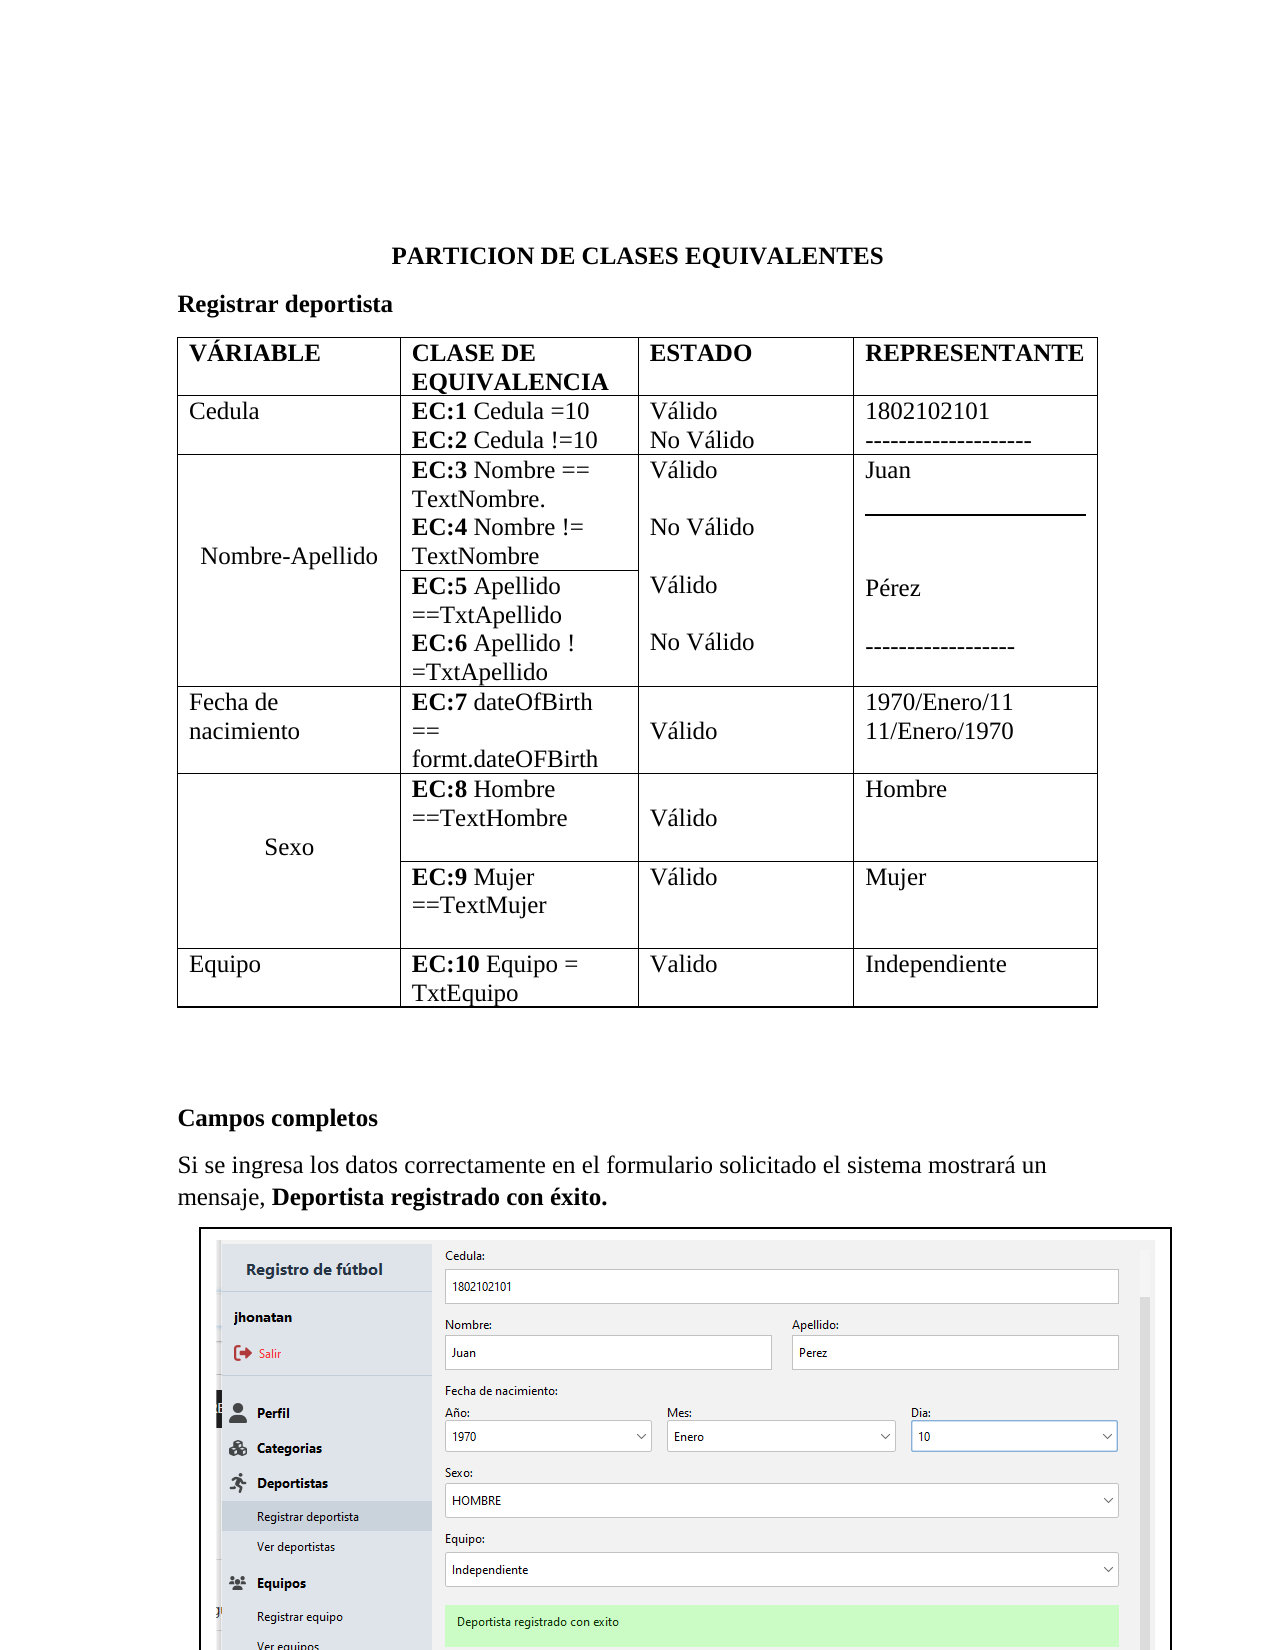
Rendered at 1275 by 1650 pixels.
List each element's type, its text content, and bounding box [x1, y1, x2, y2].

table_cell Fecha de nacimiento [178, 687, 400, 773]
table_header CLASE DE EQUIVALENCIA [401, 338, 638, 395]
table_cell EC:1 Cedula =10 EC:2 Cedula !=10 [401, 396, 638, 454]
table_cell Equipo [178, 949, 400, 1006]
table_cell EC:9 Mujer ==TextMujer [401, 862, 638, 948]
text PARTICION DE CLASES EQUIVALENTES [177, 241, 1098, 270]
text Registrar deportista [177, 289, 1098, 318]
table_cell EC:5 Apellido ==TxtApellido EC:6 Apellido !=TxtApellido [401, 571, 638, 686]
table_cell Válido [639, 774, 853, 861]
table_cell Válido No Válido Válido No Válido [639, 455, 853, 686]
table_cell Válido No Válido [639, 396, 853, 454]
table_cell 1970/Enero/11 11/Enero/1970 [854, 687, 1097, 773]
table_cell Válido [639, 687, 853, 773]
table_header REPRESENTANTE [854, 338, 1097, 395]
table_cell Sexo [178, 774, 400, 948]
table_cell Juan Pérez ------------------ [854, 455, 1097, 686]
table_cell Válido [639, 862, 853, 948]
table_cell Mujer [854, 862, 1097, 948]
table_cell 1802102101 -------------------- [854, 396, 1097, 454]
table_cell EC:7 dateOfBirth == formt.dateOFBirth [401, 687, 638, 773]
table_cell Nombre-Apellido [178, 455, 400, 686]
table_header VÁRIABLE [178, 338, 400, 395]
table_cell Valido [639, 949, 853, 1006]
table_header ESTADO [639, 338, 853, 395]
table_cell EC:8 Hombre ==TextHombre [401, 774, 638, 861]
table_cell EC:3 Nombre == TextNombre. EC:4 Nombre != TextNombre [401, 455, 638, 570]
picture [216, 1240, 1155, 1650]
table_cell Hombre [854, 774, 1097, 861]
table_cell EC:10 Equipo = TxtEquipo [401, 949, 638, 1006]
table_cell Cedula [178, 396, 400, 454]
table_cell Independiente [854, 949, 1097, 1006]
text Campos completos [177, 1103, 1098, 1132]
text Si se ingresa los datos correctamente en el formulario solicitado el sistema mostrará un mensaje, Deportista registrado con éxito. [177, 1151, 1098, 1210]
